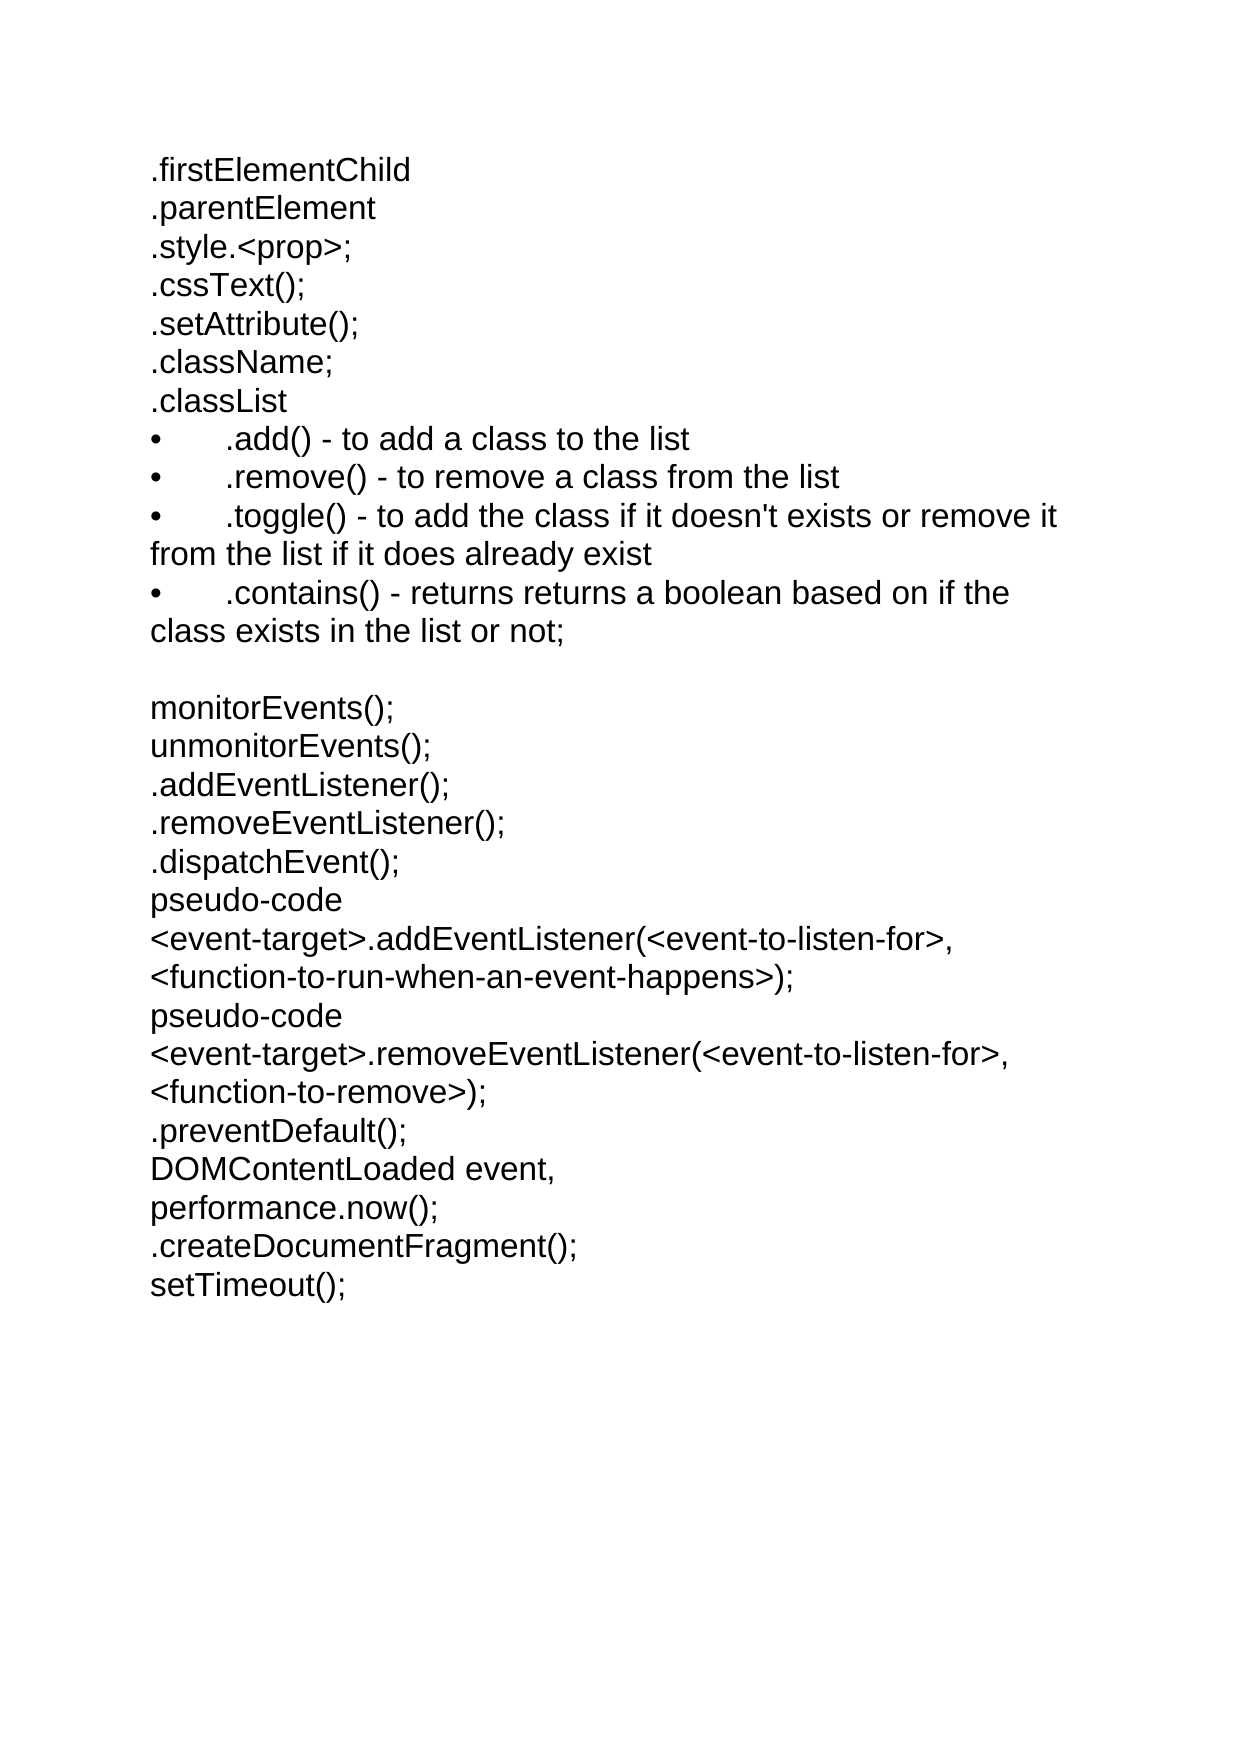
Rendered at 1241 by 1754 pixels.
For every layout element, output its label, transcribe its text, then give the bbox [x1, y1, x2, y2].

text unmonitorEvents(); [150, 727, 1090, 765]
text .createDocumentFragment(); [150, 1226, 1090, 1265]
text DOMContentLoaded event, [150, 1149, 1090, 1188]
text setTimeout(); [150, 1265, 1090, 1303]
text .removeEventListener(); [150, 803, 1090, 842]
text • .contains() - returns returns a boolean based on if the class exists in the list or not; [150, 573, 1090, 650]
text .setAttribute(); [150, 304, 1090, 342]
text .addEventListener(); [150, 765, 1090, 803]
text .dispatchEvent(); [150, 842, 1090, 880]
text <event-target>.addEventListener(<event-to-listen-for>, <function-to-run-when-an-event-happens>); [150, 919, 1090, 996]
text .cssText(); [150, 265, 1090, 304]
text performance.now(); [150, 1188, 1090, 1226]
text .className; [150, 342, 1090, 381]
text pseudo-code [150, 996, 1090, 1034]
text • .toggle() - to add the class if it doesn't exists or remove it from the list if it does already exist [150, 496, 1090, 573]
text <event-target>.removeEventListener(<event-to-listen-for>, <function-to-remove>); [150, 1034, 1090, 1111]
text .preventDefault(); [150, 1111, 1090, 1149]
text .classList [150, 381, 1090, 419]
text • .add() - to add a class to the list [150, 419, 1090, 457]
text .parentElement [150, 188, 1090, 227]
text .firstElementChild [150, 150, 1090, 188]
text • .remove() - to remove a class from the list [150, 457, 1090, 496]
text pseudo-code [150, 880, 1090, 919]
text monitorEvents(); [150, 688, 1090, 727]
text .style.<prop>; [150, 227, 1090, 265]
